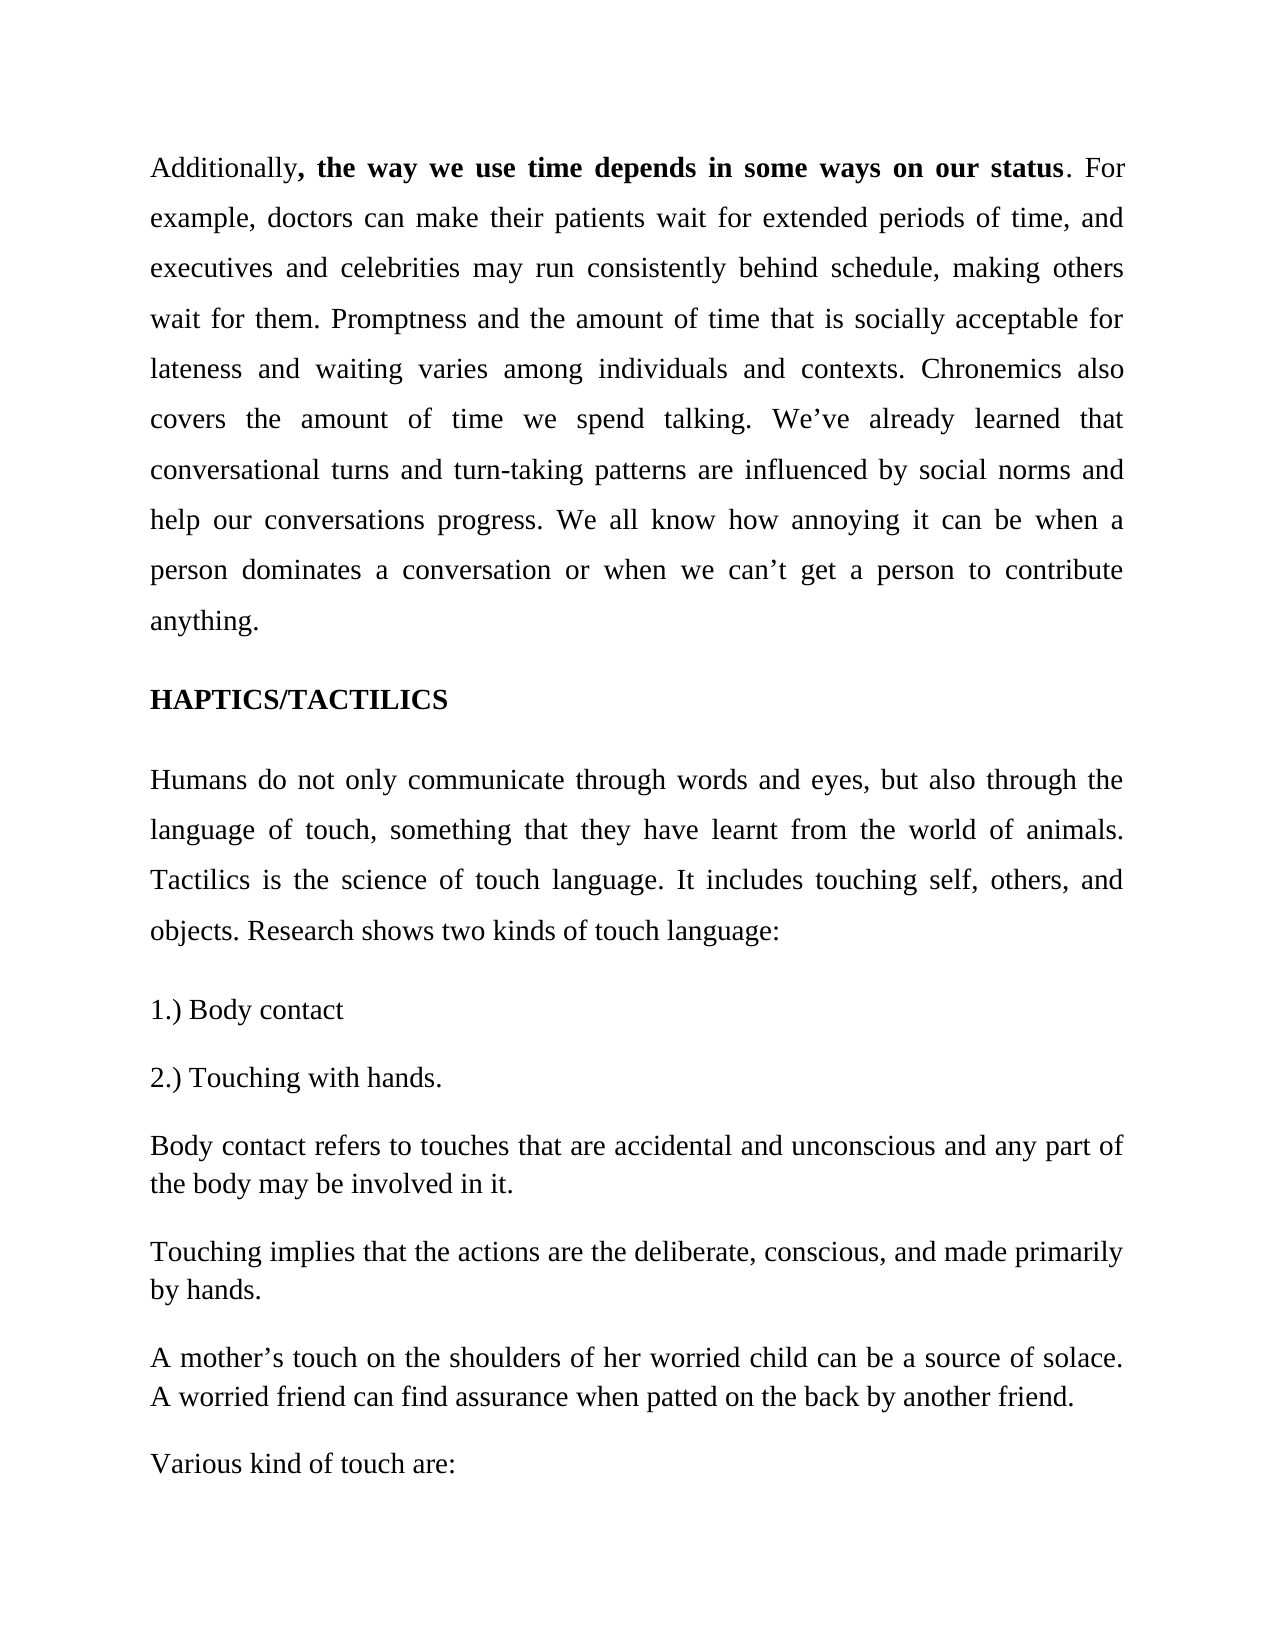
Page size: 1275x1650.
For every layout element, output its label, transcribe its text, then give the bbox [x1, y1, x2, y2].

text Humans do not only communicate through words and eyes, but also through the language of touch, something that they have learnt from the world of animals. Tactilics is the science of touch language. It includes touching self, others, and objects. Research shows two kinds of touch language: [150, 762, 1125, 946]
text Touching implies that the actions are the deliberate, conscious, and made primarily by hands. [150, 1234, 1125, 1306]
text A mother’s touch on the shoulders of her worried child can be a source of solace. A worried friend can find assurance when patted on the back by another friend. [150, 1340, 1125, 1412]
text Additionally, the way we use time depends in some ways on our status. For example, doctors can make their patients wait for extended periods of time, and executives and celebrities may run consistently behind schedule, making others wait for them. Promptness and the amount of time that is socially acceptable for lateness and waiting varies among individuals and contexts. Chronemics also covers the amount of time we spend talking. We’ve already learned that conversational turns and turn-taking patterns are influenced by social norms and help our conversations progress. We all know how annoying it can be when a person dominates a conversation or when we can’t get a person to contribute anything. [150, 150, 1125, 636]
text Various kind of touch are: [150, 1446, 1125, 1480]
text 1.) Body contact [150, 992, 1125, 1026]
text Body contact refers to touches that are accidental and unconscious and any part of the body may be involved in it. [150, 1128, 1125, 1200]
text 2.) Touching with hands. [150, 1060, 1125, 1093]
text HAPTICS/TACTILICS [150, 682, 1125, 716]
